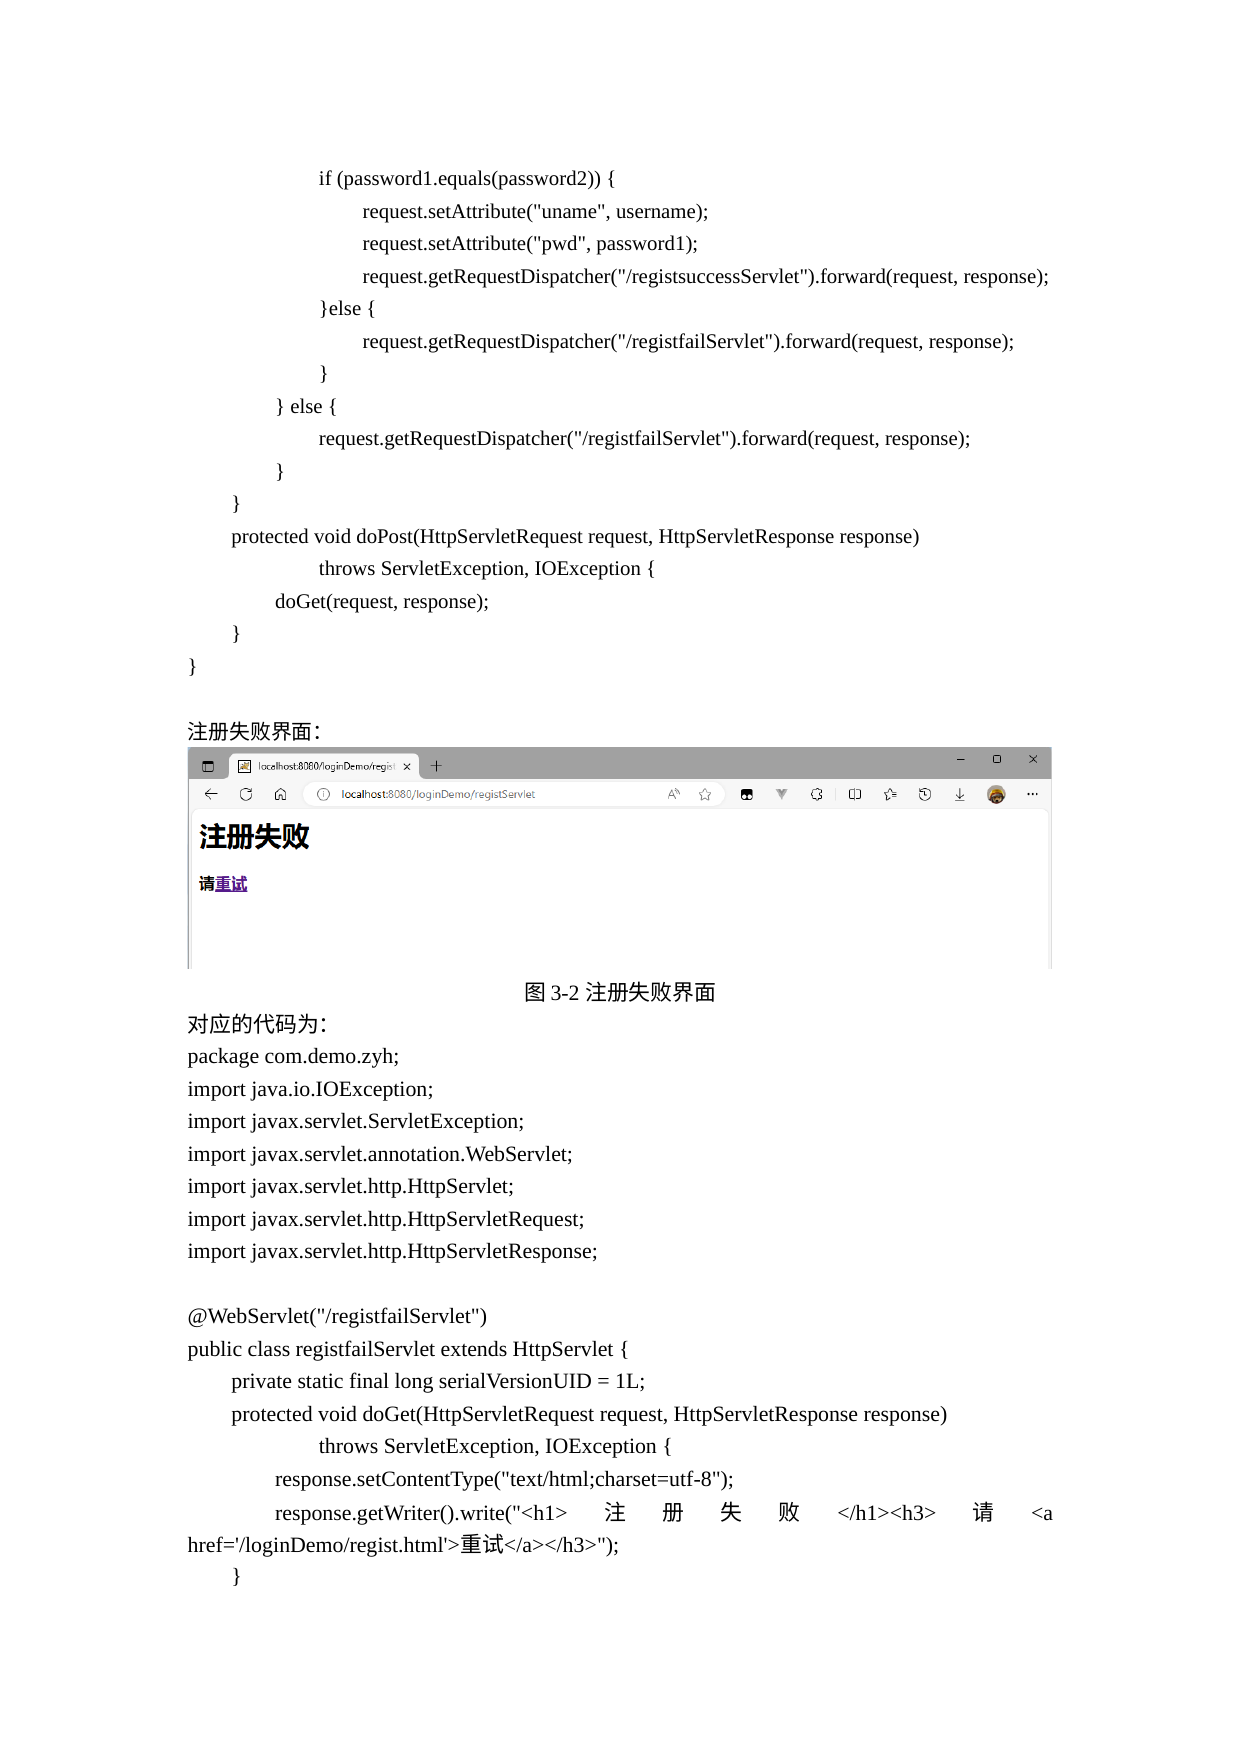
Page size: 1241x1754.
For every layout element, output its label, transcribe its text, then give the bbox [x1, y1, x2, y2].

list } else { [187, 389, 1053, 422]
list protected void doGet(HttpServletRequest request, HttpServletResponse response) [187, 1397, 1053, 1429]
list import javax.servlet.http.HttpServlet; [187, 1169, 1053, 1202]
list @WebServlet("/registfailServlet") [187, 1299, 1053, 1332]
list doGet(request, response); [187, 584, 1053, 617]
list 注册失败界面： [187, 714, 1053, 747]
list response.setContentType("text/html;charset=utf-8"); [187, 1462, 1053, 1494]
list request.getRequestDispatcher("/registsuccessServlet").forward(request, response); [187, 259, 1053, 292]
list } [187, 649, 1053, 682]
list } [187, 617, 1053, 649]
list } [187, 454, 1053, 487]
list import javax.servlet.http.HttpServletResponse; [187, 1234, 1053, 1267]
list import javax.servlet.annotation.WebServlet; [187, 1137, 1053, 1169]
list 图3-2 注册失败界面 [187, 974, 1053, 1007]
list request.setAttribute("pwd", password1); [187, 227, 1053, 259]
list throws ServletException, IOException { [187, 1429, 1053, 1462]
list request.setAttribute("uname", username); [187, 194, 1053, 227]
list } [187, 1559, 1053, 1592]
picture [187, 747, 1052, 969]
list response.getWriter().write("<h1>注册失败</h1><h3>请<a href='/loginDemo/regist.html'>重试</a></h3>"); [187, 1494, 1053, 1559]
list 对应的代码为： [187, 1007, 1053, 1039]
list private static final long serialVersionUID = 1L; [187, 1364, 1053, 1397]
list request.getRequestDispatcher("/registfailServlet").forward(request, response); [187, 422, 1053, 454]
list protected void doPost(HttpServletRequest request, HttpServletResponse response) [187, 519, 1053, 552]
list } [187, 357, 1053, 389]
list request.getRequestDispatcher("/registfailServlet").forward(request, response); [187, 324, 1053, 357]
list throws ServletException, IOException { [187, 552, 1053, 584]
list import java.io.IOException; [187, 1072, 1053, 1104]
list import javax.servlet.ServletException; [187, 1104, 1053, 1137]
list } [187, 487, 1053, 519]
list }else { [187, 292, 1053, 324]
list if (password1.equals(password2)) { [187, 162, 1053, 194]
list public class registfailServlet extends HttpServlet { [187, 1332, 1053, 1364]
list package com.demo.zyh; [187, 1039, 1053, 1072]
list import javax.servlet.http.HttpServletRequest; [187, 1202, 1053, 1234]
